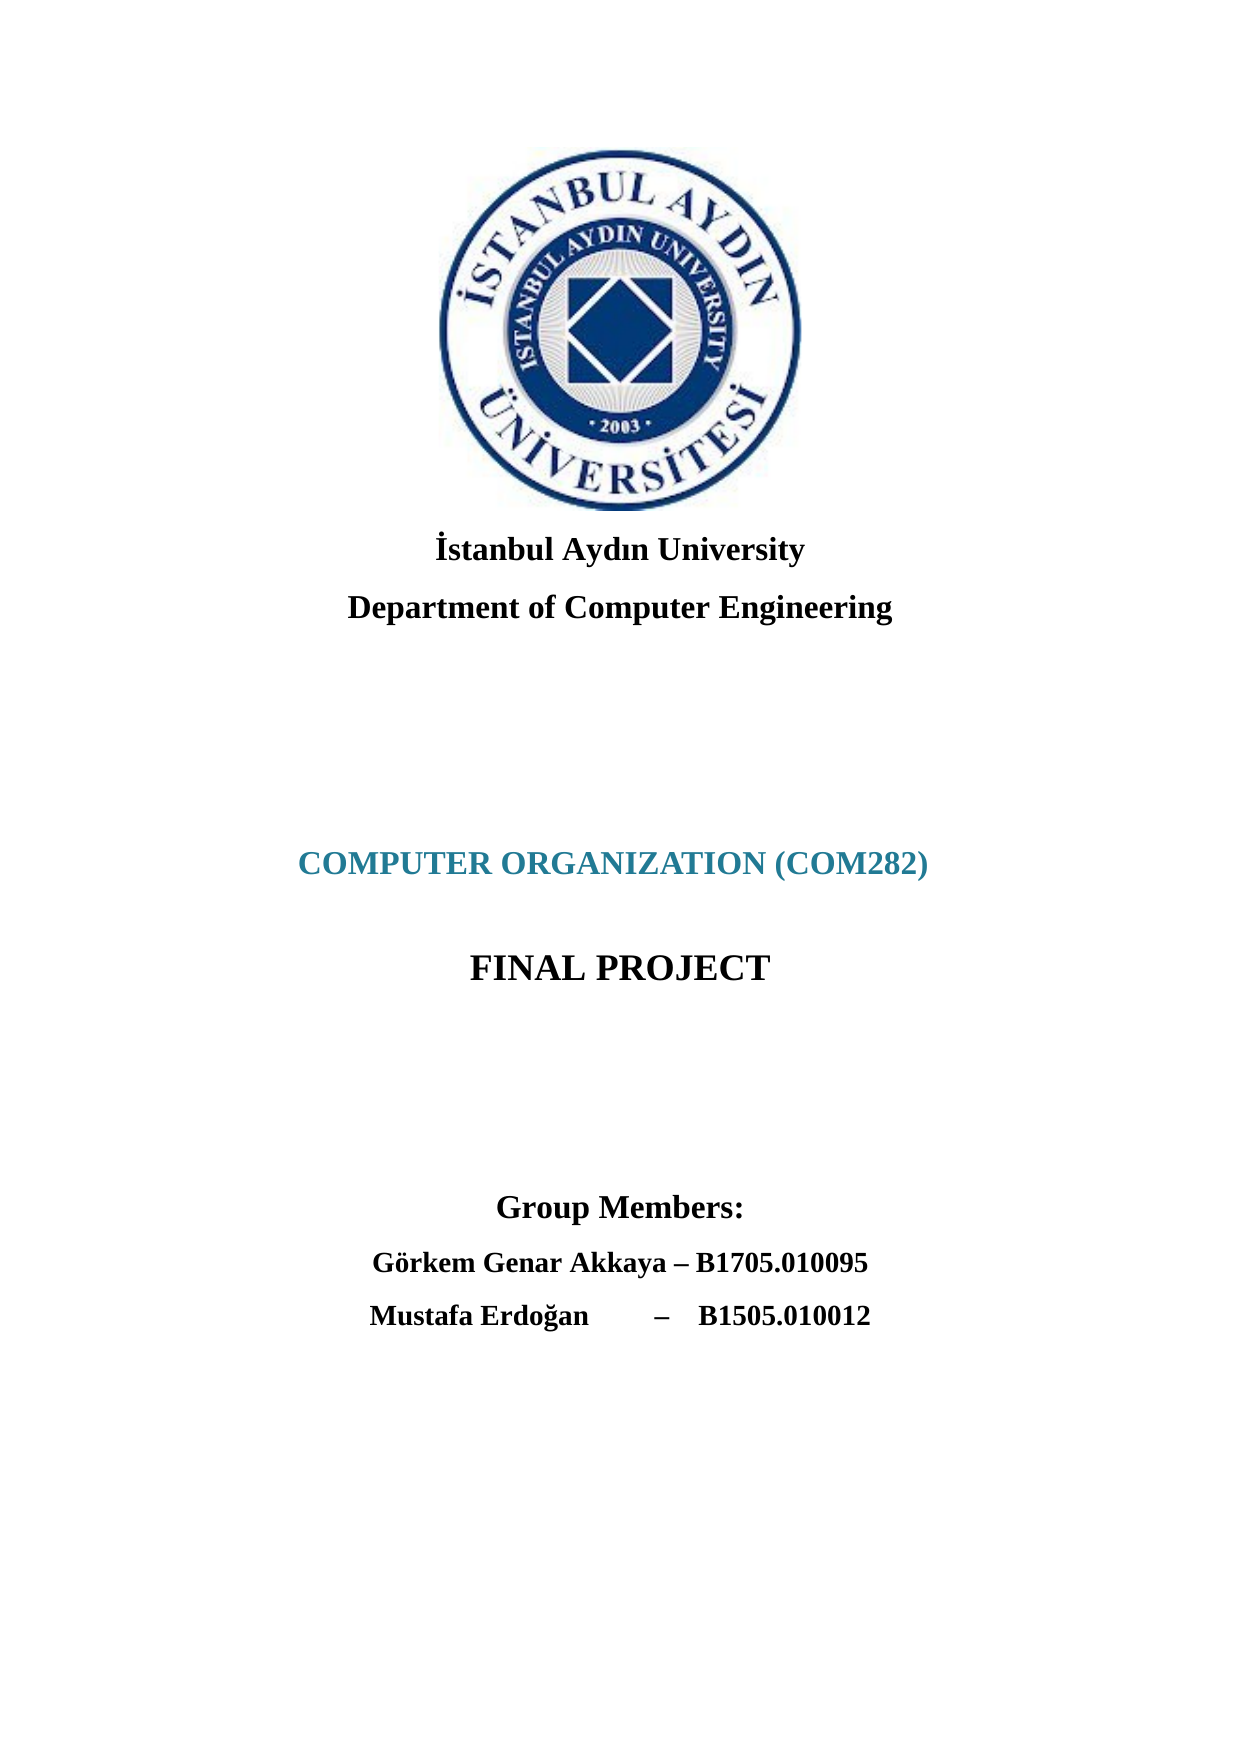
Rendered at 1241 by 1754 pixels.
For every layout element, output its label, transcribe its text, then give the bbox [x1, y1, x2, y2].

text İstanbul Aydın University [148, 529, 1093, 568]
text FINAL PROJECT [148, 945, 1093, 988]
text Görkem Genar Akkaya – B1705.010095 [148, 1246, 1093, 1279]
subtitle COMPUTER ORGANIZATION (COM282) [148, 819, 1093, 882]
text Group Members: [148, 1188, 1093, 1226]
text Mustafa Erdoğan – B1505.010012 [148, 1298, 1093, 1332]
picture [438, 147, 802, 511]
text Department of Computer Engineering [148, 587, 1093, 626]
